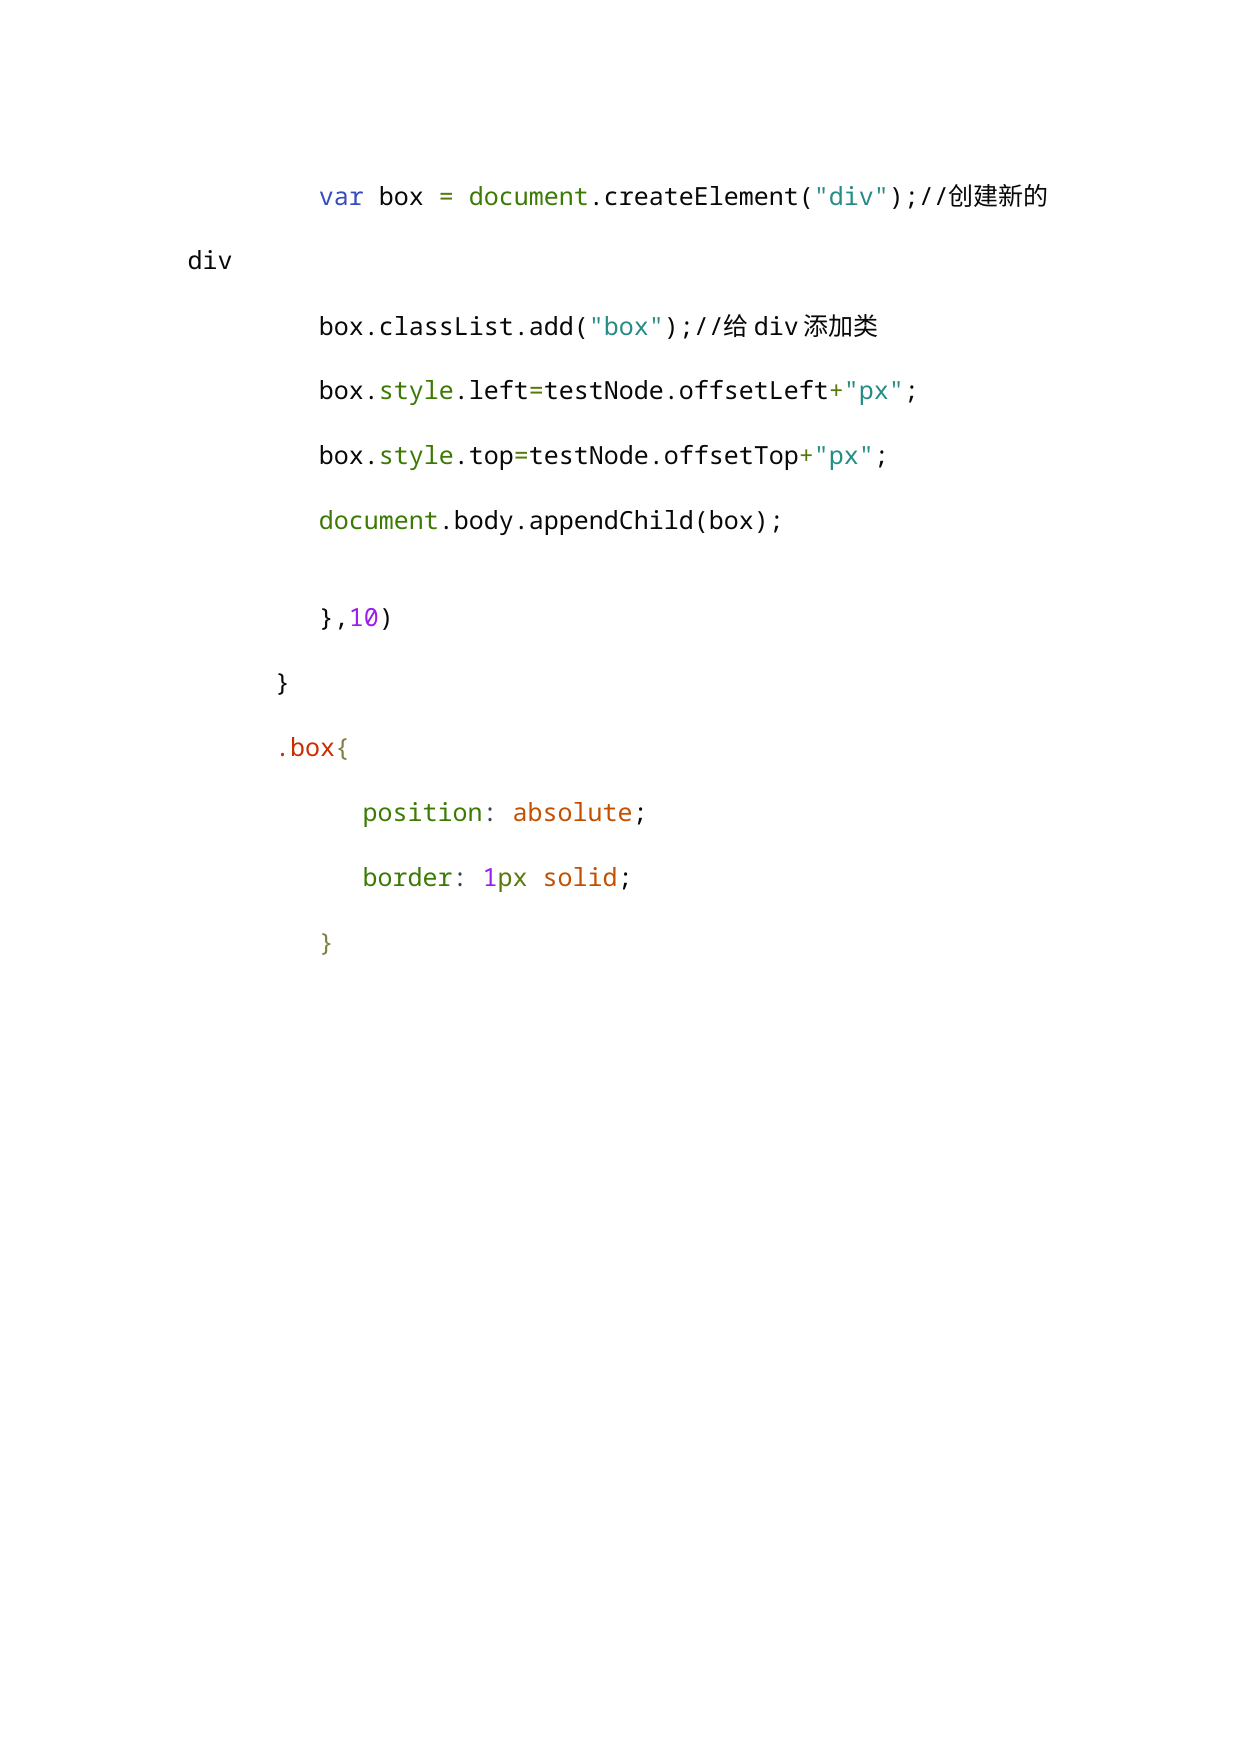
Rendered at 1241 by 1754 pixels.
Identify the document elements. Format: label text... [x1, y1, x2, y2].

text .box{ [187, 714, 1053, 779]
text } [187, 909, 1053, 974]
text border: 1px solid; [187, 844, 1053, 909]
text position: absolute; [187, 779, 1053, 844]
text box.style.left=testNode.offsetLeft+"px"; [187, 357, 1053, 422]
text } [187, 649, 1053, 714]
text box.style.top=testNode.offsetTop+"px"; [187, 422, 1053, 487]
text document.body.appendChild(box); [187, 487, 1053, 552]
text },10) [187, 584, 1053, 649]
text box.classList.add("box");//给div添加类 [187, 292, 1053, 357]
text var box = document.createElement("div");//创建新的div [187, 162, 1053, 292]
